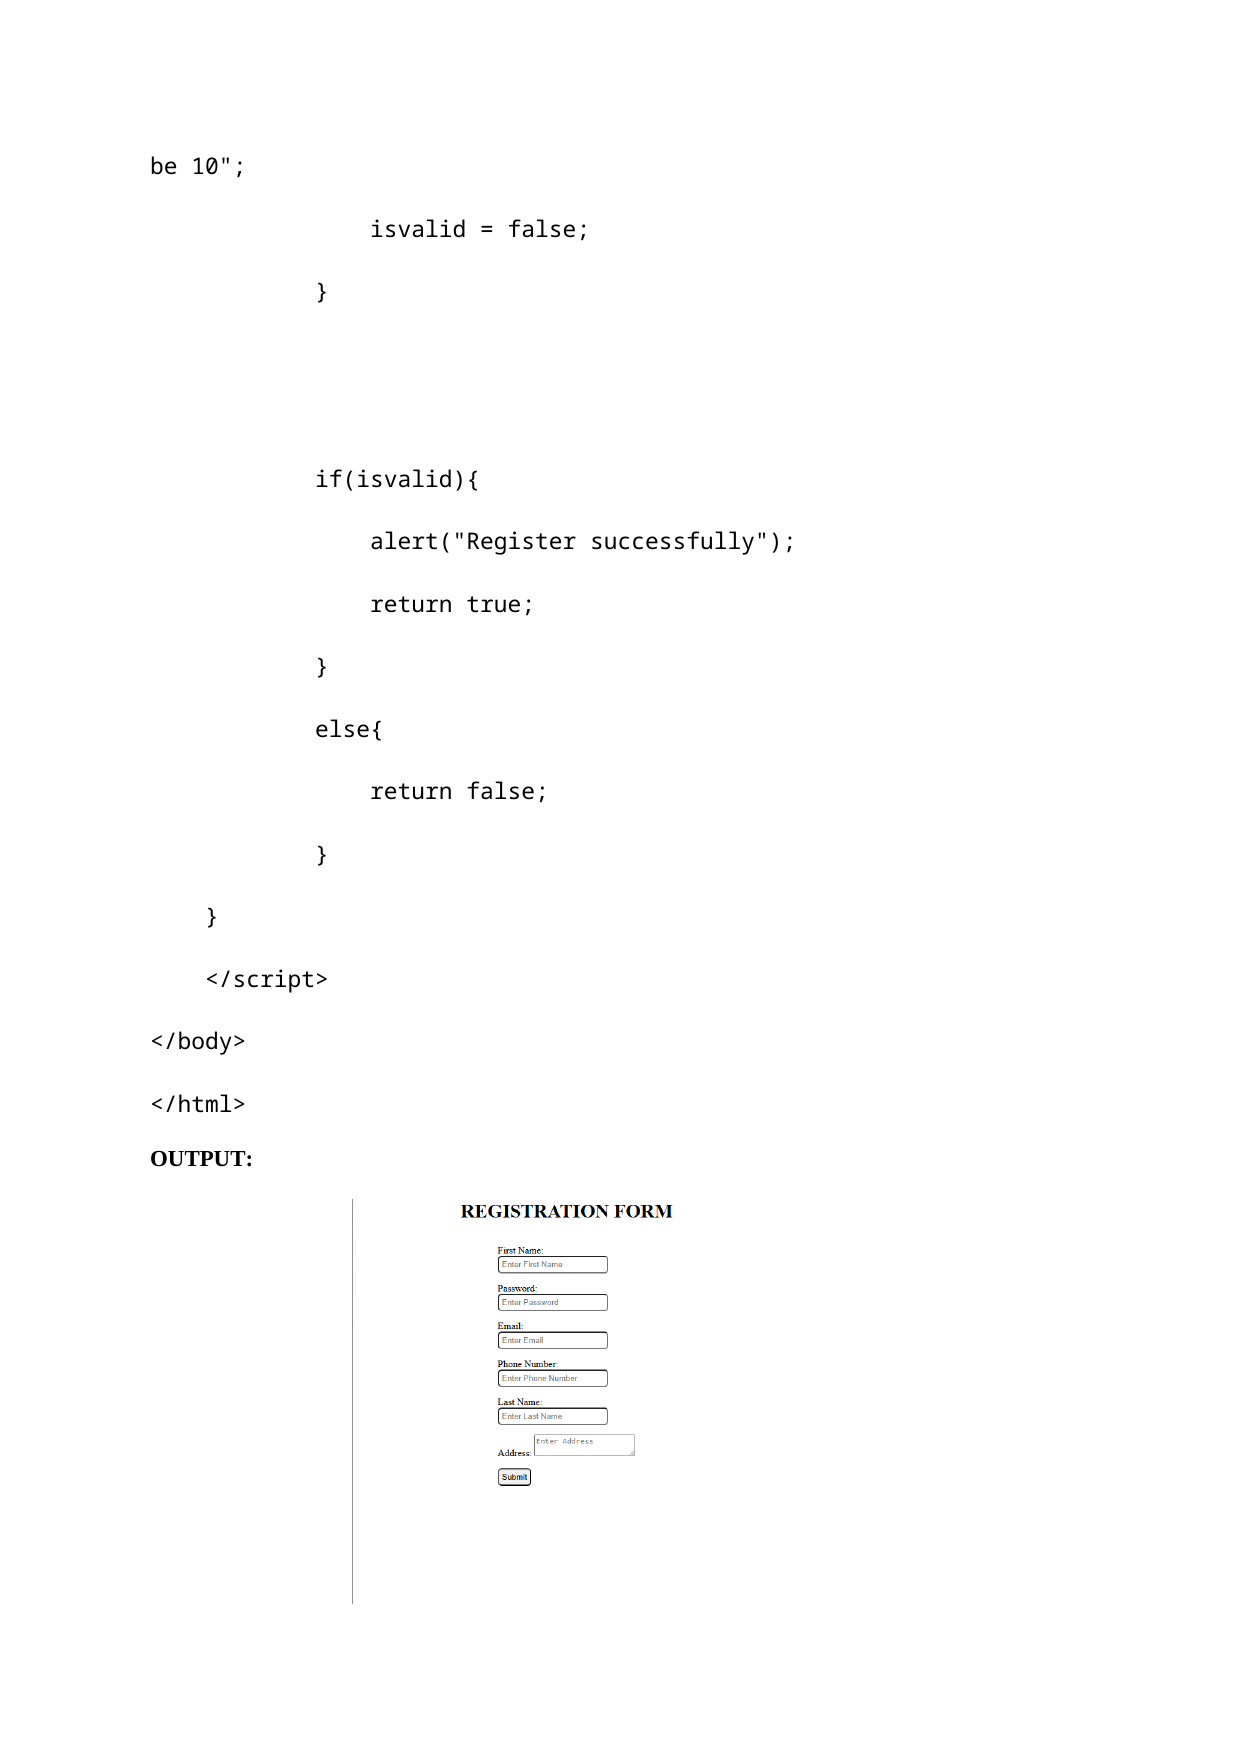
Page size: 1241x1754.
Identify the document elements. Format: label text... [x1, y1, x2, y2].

text } [150, 837, 1090, 869]
text OUTPUT: [150, 1145, 1090, 1171]
text if(isvalid){ [150, 462, 1090, 494]
picture [351, 1199, 802, 1603]
text </html> [150, 1087, 1090, 1119]
text </script> [150, 962, 1090, 994]
text } [150, 900, 1090, 931]
text alert("Register successfully"); [150, 525, 1090, 556]
text } [150, 650, 1090, 681]
text else{ [150, 712, 1090, 744]
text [150, 150, 1090, 181]
text return true; [150, 587, 1090, 619]
text isvalid = false; [150, 212, 1090, 244]
text } [150, 275, 1090, 306]
text return false; [150, 775, 1090, 806]
text </body> [150, 1025, 1090, 1056]
